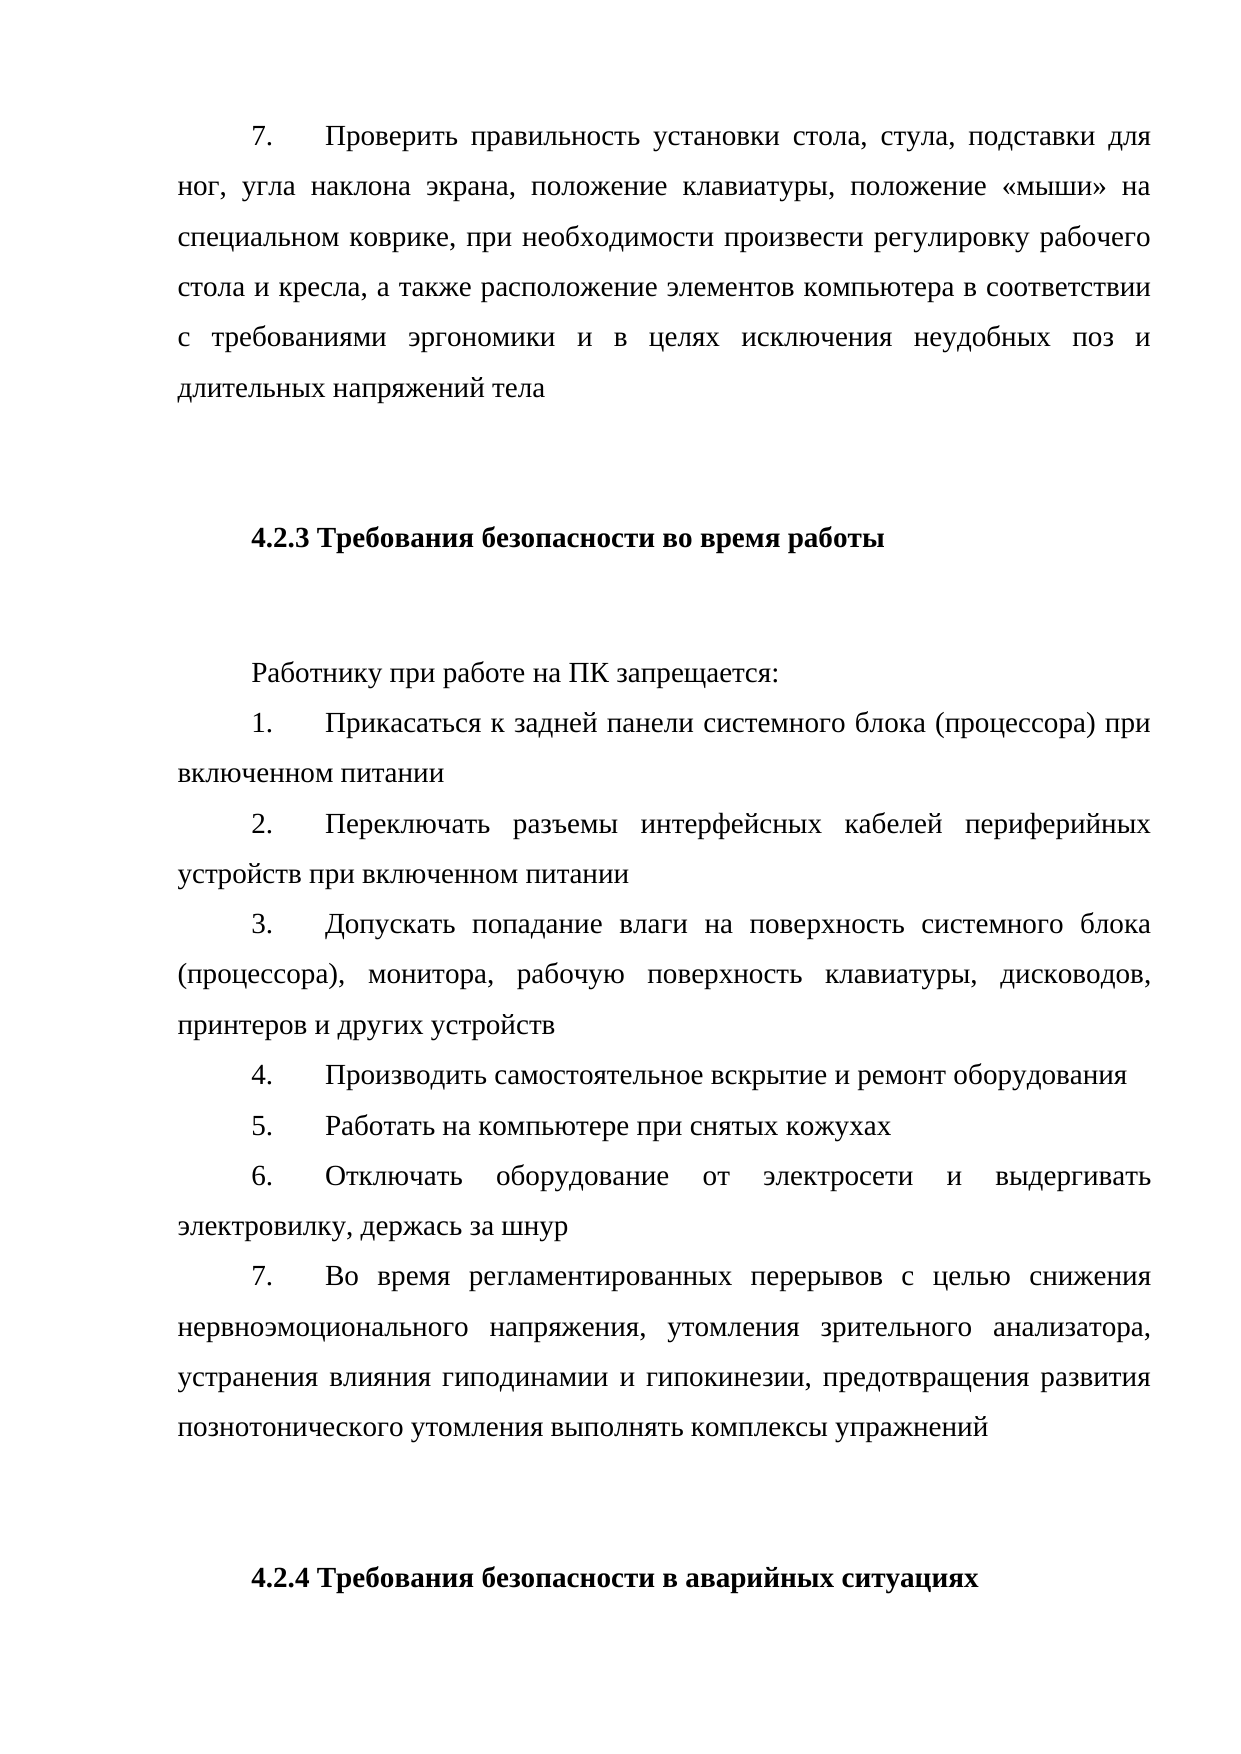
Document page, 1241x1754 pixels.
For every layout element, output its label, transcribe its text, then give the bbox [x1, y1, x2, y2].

text 4.2.4 Требования безопасности в аварийных ситуациях [177, 1560, 1152, 1594]
list Производить самостоятельное вскрытие и ремонт оборудования [177, 1057, 1152, 1091]
list Проверить правильность установки стола, стула, подставки для ног, угла наклона экрана, положение клавиатуры, положение «мыши» на специальном коврике, при необходимости произвести регулировку рабочего стола и кресла, а также расположение элементов компьютера в соответствии с требованиями эргономики и в целях исключения неудобных поз и длительных напряжений тела [177, 118, 1152, 403]
list Отключать оборудование от электросети и выдергивать электровилку, держась за шнур [177, 1158, 1152, 1242]
list Во время регламентированных перерывов с целью снижения нервноэмоционального напряжения, утомления зрительного анализатора, устранения влияния гиподинамии и гипокинезии, предотвращения развития познотонического утомления выполнять комплексы упражнений [177, 1258, 1152, 1443]
text Работнику при работе на ПК запрещается: [177, 655, 1152, 688]
text 4.2.3 Требования безопасности во время работы [177, 521, 1152, 554]
list Допускать попадание влаги на поверхность системного блока (процессора), монитора, рабочую поверхность клавиатуры, дисководов, принтеров и других устройств [177, 906, 1152, 1041]
list Переключать разъемы интерфейсных кабелей периферийных устройств при включенном питании [177, 806, 1152, 889]
list Работать на компьютере при снятых кожухах [177, 1108, 1152, 1141]
list Прикасаться к задней панели системного блока (процессора) при включенном питании [177, 705, 1152, 789]
